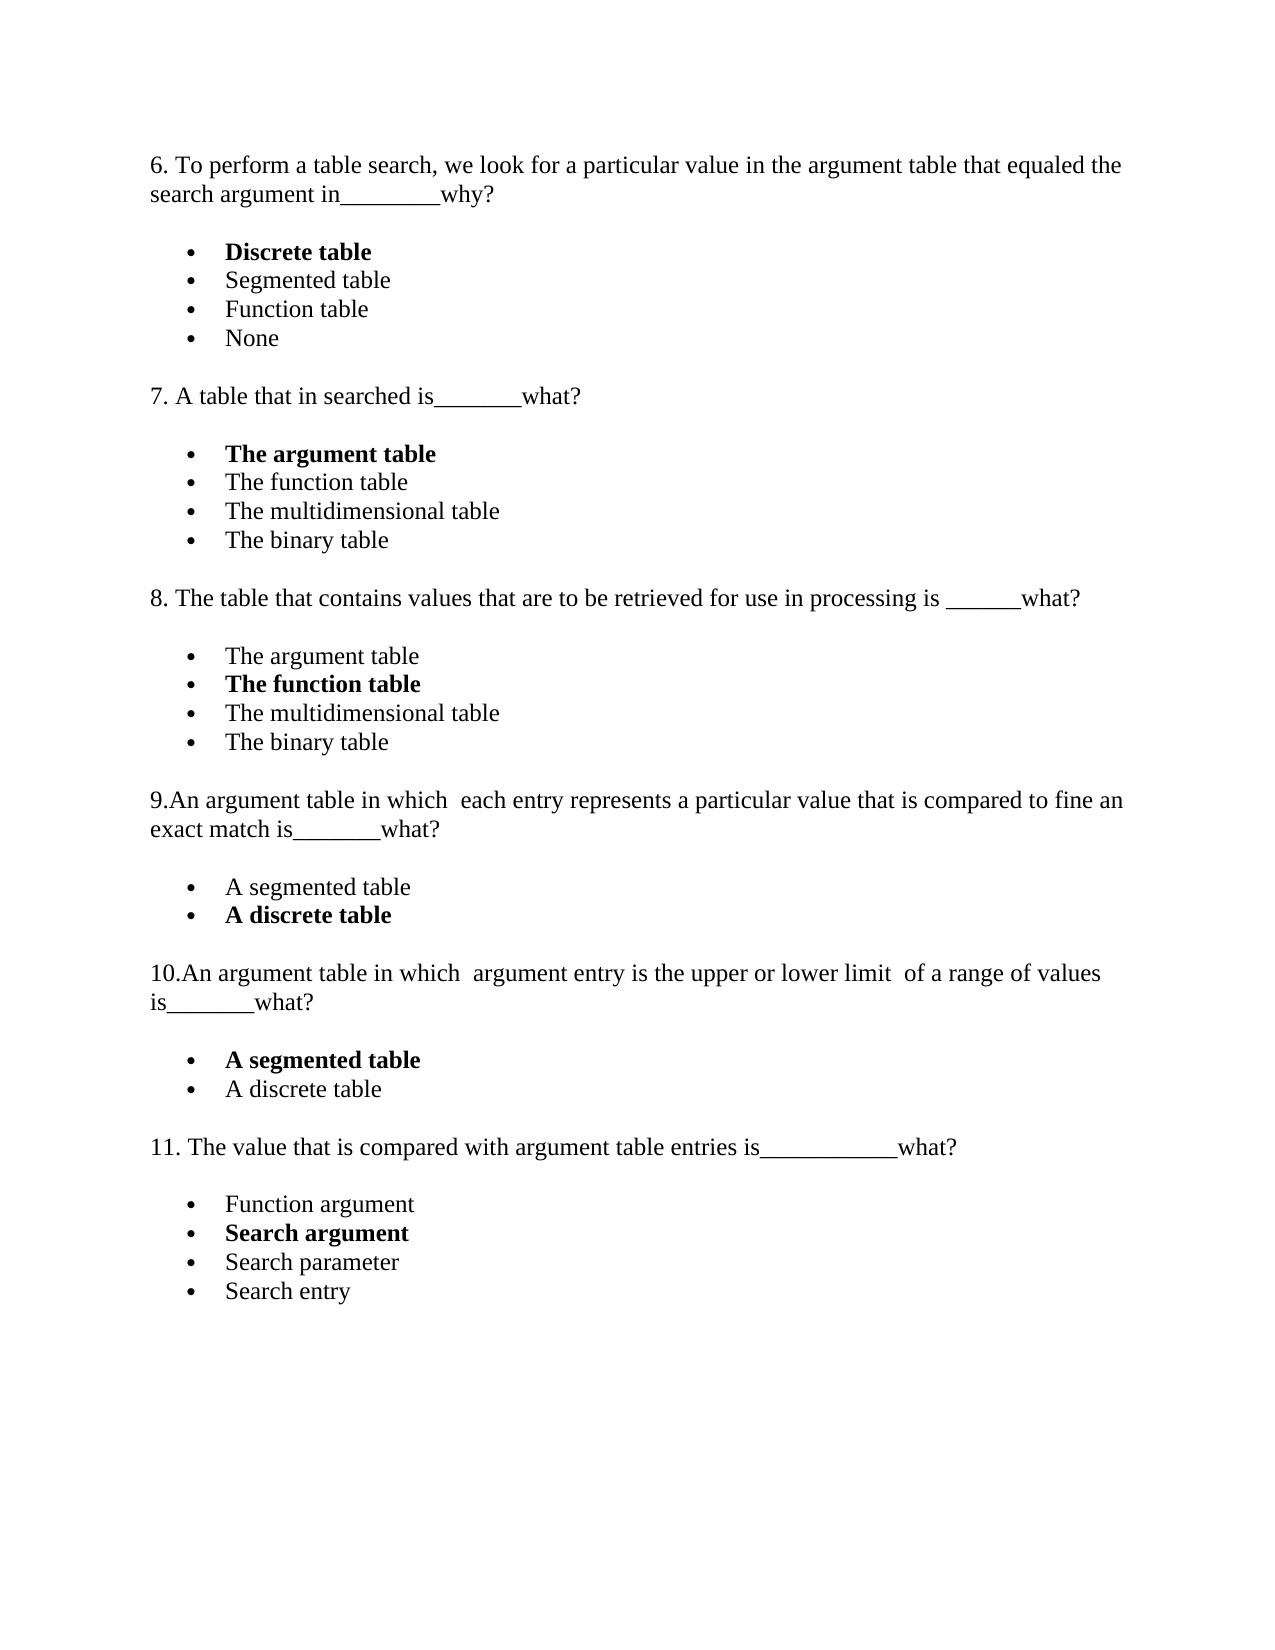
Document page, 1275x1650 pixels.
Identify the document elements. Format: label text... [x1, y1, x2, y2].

list The argument table [187, 641, 1125, 669]
list The binary table [187, 525, 1125, 554]
list The multidimensional table [187, 698, 1125, 727]
list Function table [187, 294, 1125, 323]
text 8. The table that contains values that are to be retrieved for use in processing is ______what? [150, 583, 1125, 612]
list None [187, 323, 1125, 352]
list Search entry [187, 1276, 1125, 1304]
list A discrete table [187, 900, 1125, 929]
list A segmented table [187, 1045, 1125, 1074]
list Discrete table [187, 237, 1125, 265]
list The argument table [187, 439, 1125, 467]
text 9.An argument table in which each entry represents a particular value that is compared to fine an exact match is_______what? [150, 785, 1125, 842]
list A segmented table [187, 872, 1125, 900]
list Segmented table [187, 265, 1125, 294]
text 10.An argument table in which argument entry is the upper or lower limit of a range of values is_______what? [150, 958, 1125, 1016]
list The function table [187, 467, 1125, 496]
list The multidimensional table [187, 496, 1125, 525]
list Search parameter [187, 1247, 1125, 1276]
list The function table [187, 669, 1125, 698]
list The binary table [187, 727, 1125, 756]
text 7. A table that in searched is_______what? [150, 381, 1125, 409]
list Search argument [187, 1218, 1125, 1247]
list A discrete table [187, 1074, 1125, 1102]
list Function argument [187, 1189, 1125, 1218]
text 11. The value that is compared with argument table entries is___________what? [150, 1132, 1125, 1160]
text 6. To perform a table search, we look for a particular value in the argument table that equaled the search argument in________why? [150, 150, 1125, 207]
